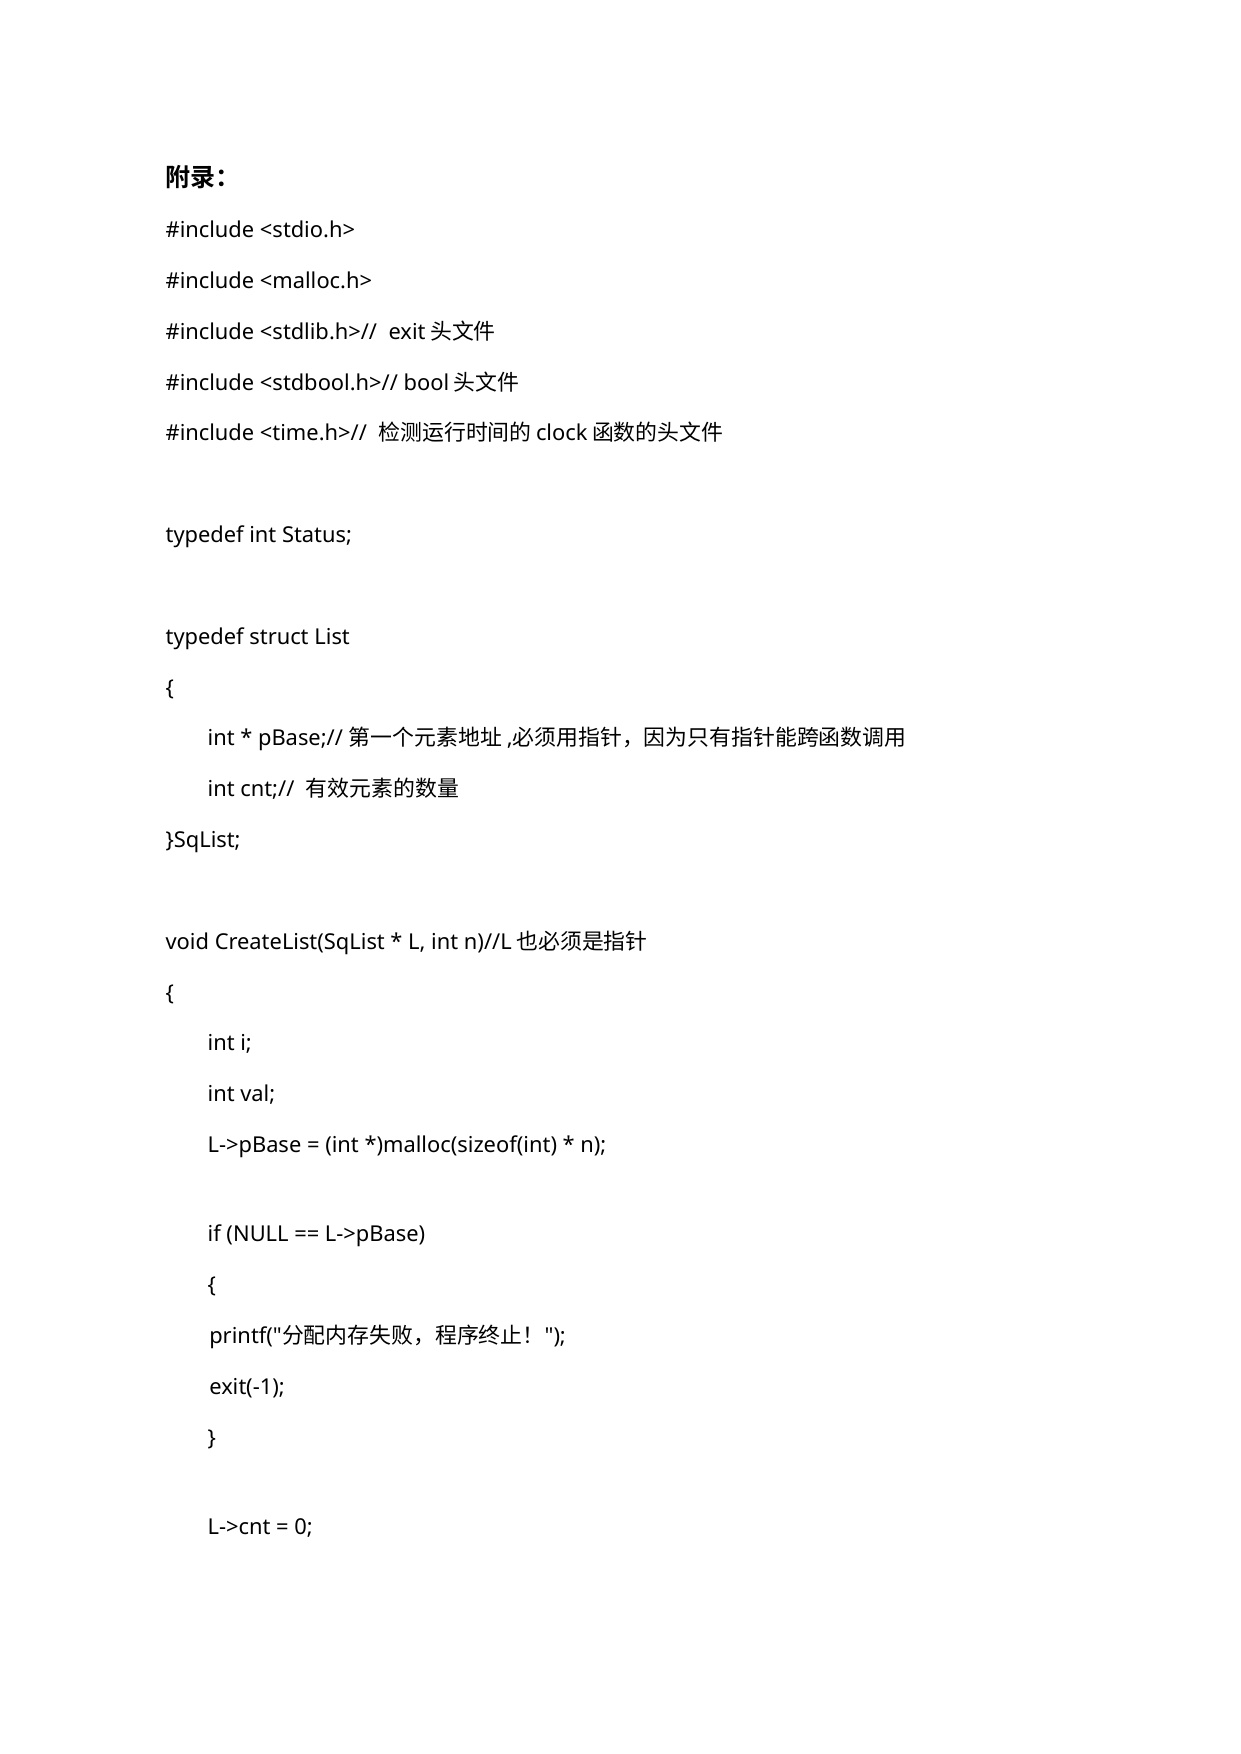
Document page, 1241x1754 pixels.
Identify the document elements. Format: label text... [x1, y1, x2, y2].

text { [165, 1256, 1149, 1302]
text }SqList; [165, 811, 1149, 857]
text int * pBase;// 第一个元素地址 ,必须用指针，因为只有指针能跨函数调用 [165, 709, 1149, 755]
text typedef struct List [165, 607, 1149, 653]
text } [165, 1408, 1149, 1454]
text L->cnt = 0; [165, 1498, 1149, 1544]
text #include <malloc.h> [165, 252, 1149, 297]
text if (NULL == L->pBase) [165, 1205, 1149, 1251]
text int i; [165, 1014, 1149, 1060]
text int val; [165, 1065, 1149, 1111]
text #include <time.h>// 检测运行时间的clock函数的头文件 [165, 404, 1149, 450]
text { [165, 658, 1149, 704]
text exit(-1); [165, 1358, 1149, 1403]
text #include <stdio.h> [165, 201, 1149, 247]
text #include <stdlib.h>// exit头文件 [165, 302, 1149, 348]
text #include <stdbool.h>// bool头文件 [165, 353, 1149, 399]
text void CreateList(SqList * L, int n)//L也必须是指针 [165, 912, 1149, 958]
text L->pBase = (int *)malloc(sizeof(int) * n); [165, 1116, 1149, 1162]
text printf("分配内存失败，程序终止！"); [165, 1307, 1149, 1353]
text 附录： [165, 150, 1149, 196]
text { [165, 963, 1149, 1009]
text int cnt;// 有效元素的数量 [165, 760, 1149, 806]
text typedef int Status; [165, 506, 1149, 552]
